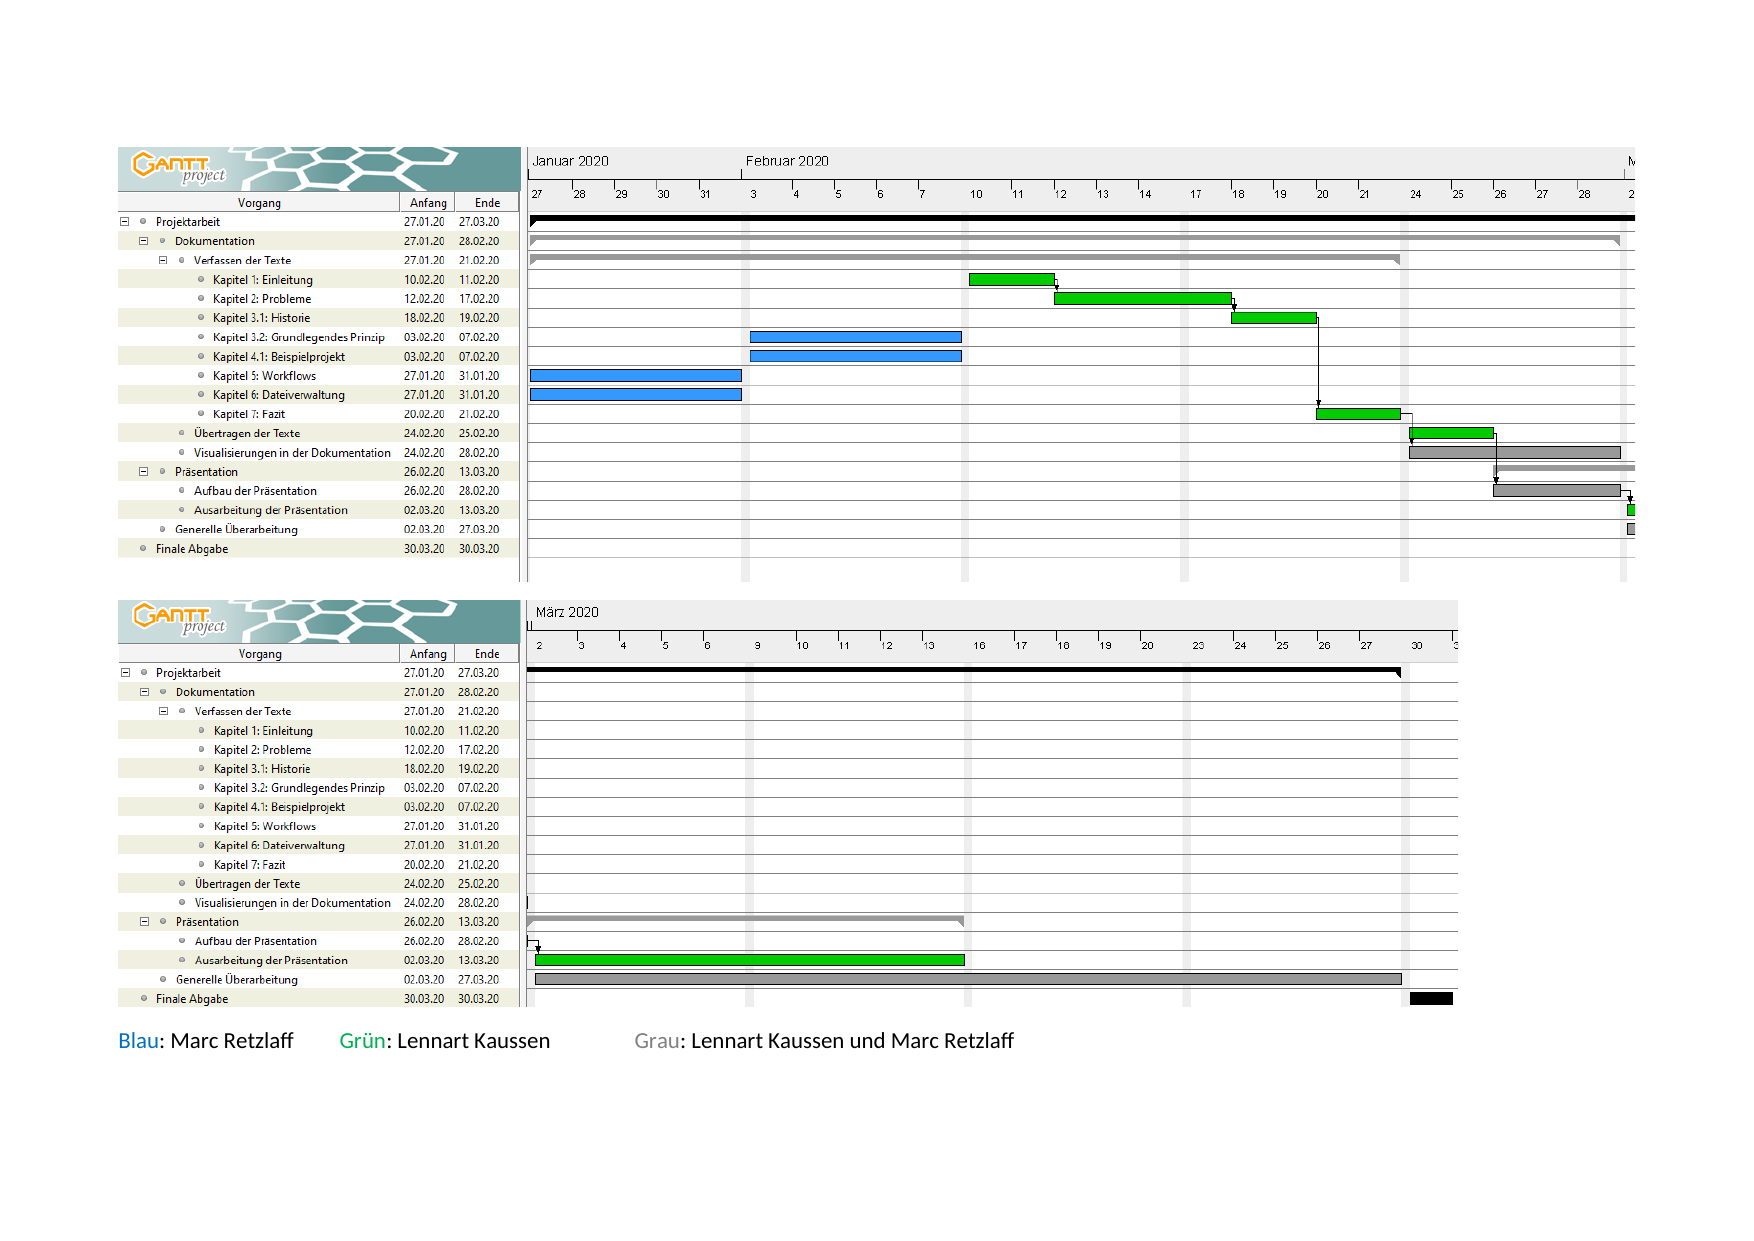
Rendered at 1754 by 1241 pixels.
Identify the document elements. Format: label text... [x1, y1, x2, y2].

text Blau: Marc Retzlaff Grün: Lennart Kaussen Grau: Lennart Kaussen und Marc Retzlaff [118, 1026, 1606, 1054]
picture [118, 147, 1636, 582]
picture [118, 600, 1459, 1007]
